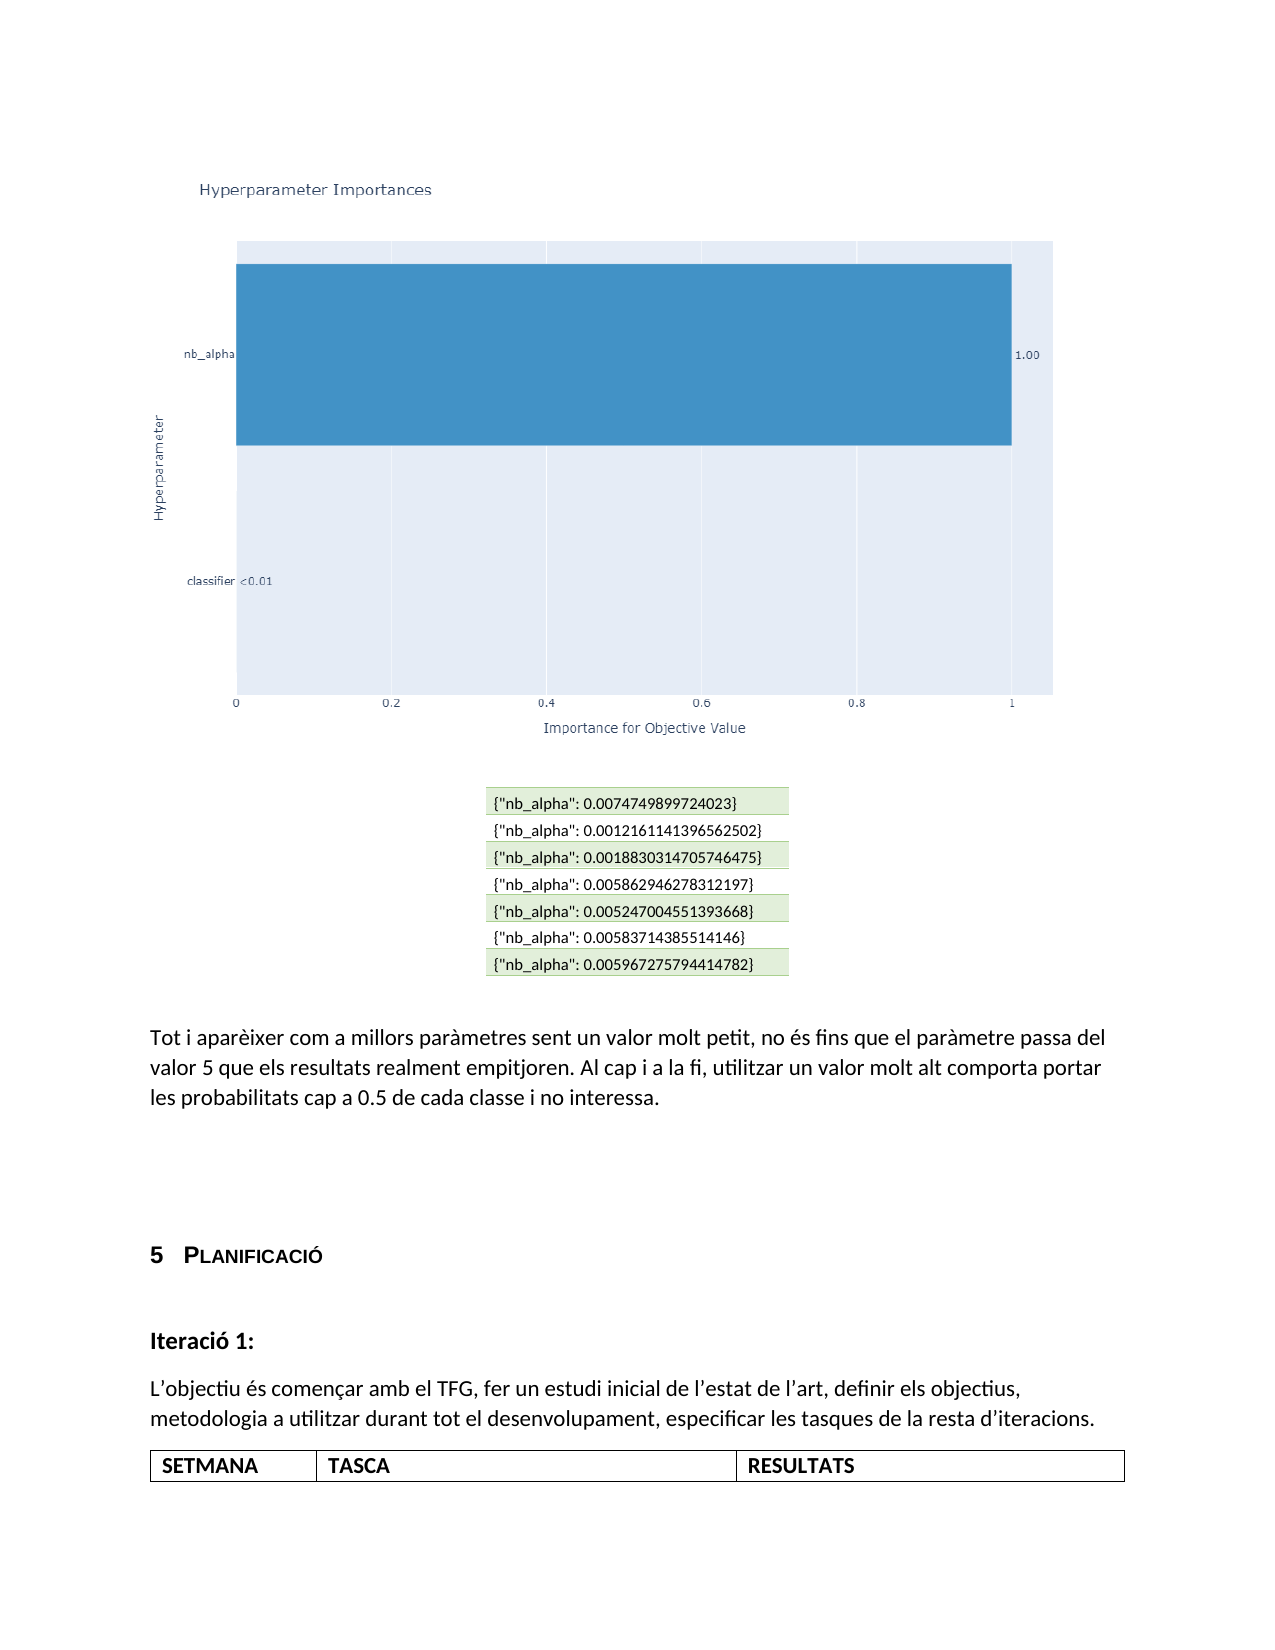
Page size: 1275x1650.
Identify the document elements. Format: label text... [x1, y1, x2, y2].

table_header RESULTATS [737, 1451, 1124, 1481]
table_header TASCA [317, 1451, 736, 1481]
text Tot i aparèixer com a millors paràmetres sent un valor molt petit, no és fins que el paràmetre passa del valor 5 que els resultats realment empitjoren. Al cap i a la fi, utilitzar un valor molt alt comporta portar les probabilitats cap a 0.5 de cada classe i no interessa. [150, 1023, 1125, 1111]
table_header SETMANA [151, 1451, 316, 1481]
table_cell {"nb_alpha": 0.0018830314705746475} [486, 842, 789, 867]
table_cell {"nb_alpha": 0.00583714385514146} [486, 922, 789, 948]
text L’objectiu és començar amb el TFG, fer un estudi inicial de l’estat de l’art, definir els objectius, metodologia a utilitzar durant tot el desenvolupament, especificar les tasques de la resta d’iteracions. [150, 1374, 1125, 1432]
table_cell {"nb_alpha": 0.0012161141396562502} [486, 815, 789, 841]
subtitle 5 Planificació [150, 1241, 1125, 1268]
table_cell {"nb_alpha": 0.005967275794414782} [486, 949, 789, 975]
table_header {"nb_alpha": 0.0074749899724023} [486, 788, 789, 814]
text Iteració 1: [150, 1325, 1125, 1356]
picture [150, 150, 1125, 768]
table_cell {"nb_alpha": 0.005862946278312197} [486, 869, 789, 894]
table_cell {"nb_alpha": 0.005247004551393668} [486, 895, 789, 921]
